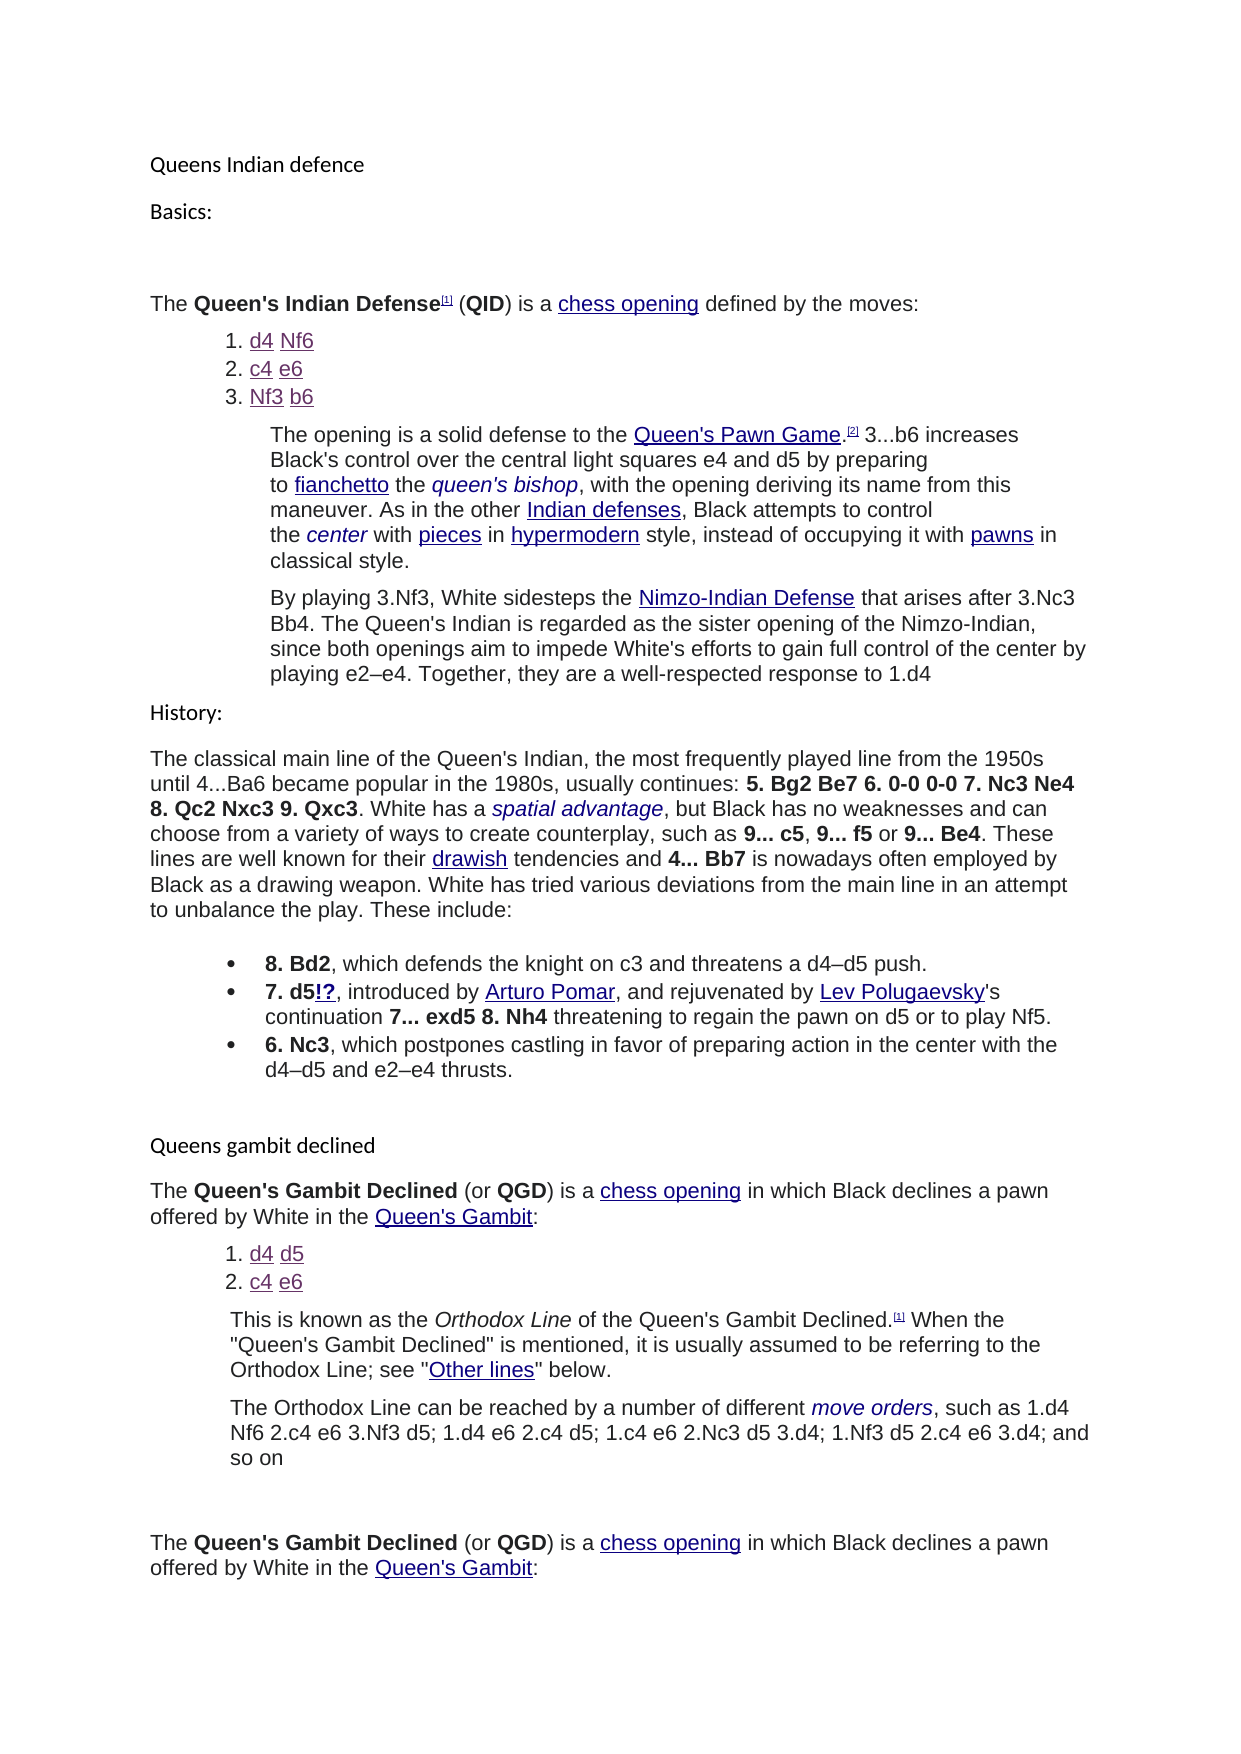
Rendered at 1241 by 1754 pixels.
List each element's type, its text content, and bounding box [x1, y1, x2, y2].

text 1. d4 Nf6 [225, 328, 1090, 353]
text The Queen's Indian Defense[1] (QID) is a chess opening defined by the moves: [150, 291, 1090, 316]
list 7. d5!?, introduced by Arturo Pomar, and rejuvenated by Lev Polugaevsky's continuation 7... exd5 8. Nh4 threatening to regain the pawn on d5 or to play Nf5. [227, 979, 1090, 1029]
text By playing 3.Nf3, White sidesteps the Nimzo-Indian Defense that arises after 3.Nc3 Bb4. The Queen's Indian is regarded as the sister opening of the Nimzo-Indian, since both openings aim to impede White's efforts to gain full control of the center by playing e2–e4. Together, they are a well-respected response to 1.d4 [270, 585, 1090, 686]
text 2. c4 e6 [225, 356, 1090, 381]
text 1. d4 d5 [225, 1241, 1090, 1266]
text The Queen's Gambit Declined (or QGD) is a chess opening in which Black declines a pawn offered by White in the Queen's Gambit: [150, 1530, 1090, 1580]
text 3. Nf3 b6 [225, 384, 1090, 409]
list 8. Bd2, which defends the knight on c3 and threatens a d4–d5 push. [227, 951, 1090, 976]
text History: [150, 698, 1090, 727]
text The Queen's Gambit Declined (or QGD) is a chess opening in which Black declines a pawn offered by White in the Queen's Gambit: [150, 1178, 1090, 1229]
text Queens gambit declined [150, 1131, 1090, 1159]
text The opening is a solid defense to the Queen's Pawn Game.[2] 3...b6 increases Black's control over the central light squares e4 and d5 by preparing to fianchetto the queen's bishop, with the opening deriving its name from this maneuver. As in the other Indian defenses, Black attempts to control the center with pieces in hypermodern style, instead of occupying it with pawns in classical style. [270, 421, 1090, 573]
text Basics: [150, 197, 1090, 225]
list 6. Nc3, which postpones castling in favor of preparing action in the center with the d4–d5 and e2–e4 thrusts. [227, 1032, 1090, 1082]
text The classical main line of the Queen's Indian, the most frequently played line from the 1950s until 4...Ba6 became popular in the 1980s, usually continues: 5. Bg2 Be7 6. 0-0 0-0 7. Nc3 Ne4 8. Qc2 Nxc3 9. Qxc3. White has a spatial advantage, but Black has no weaknesses and can choose from a variety of ways to create counterplay, such as 9... c5, 9... f5 or 9... Be4. These lines are well known for their drawish tendencies and 4... Bb7 is nowadays often employed by Black as a drawing weapon. White has tried various deviations from the main line in an attempt to unbalance the play. These include: [150, 745, 1090, 922]
text 2. c4 e6 [225, 1269, 1090, 1294]
text Queens Indian defence [150, 150, 1090, 178]
